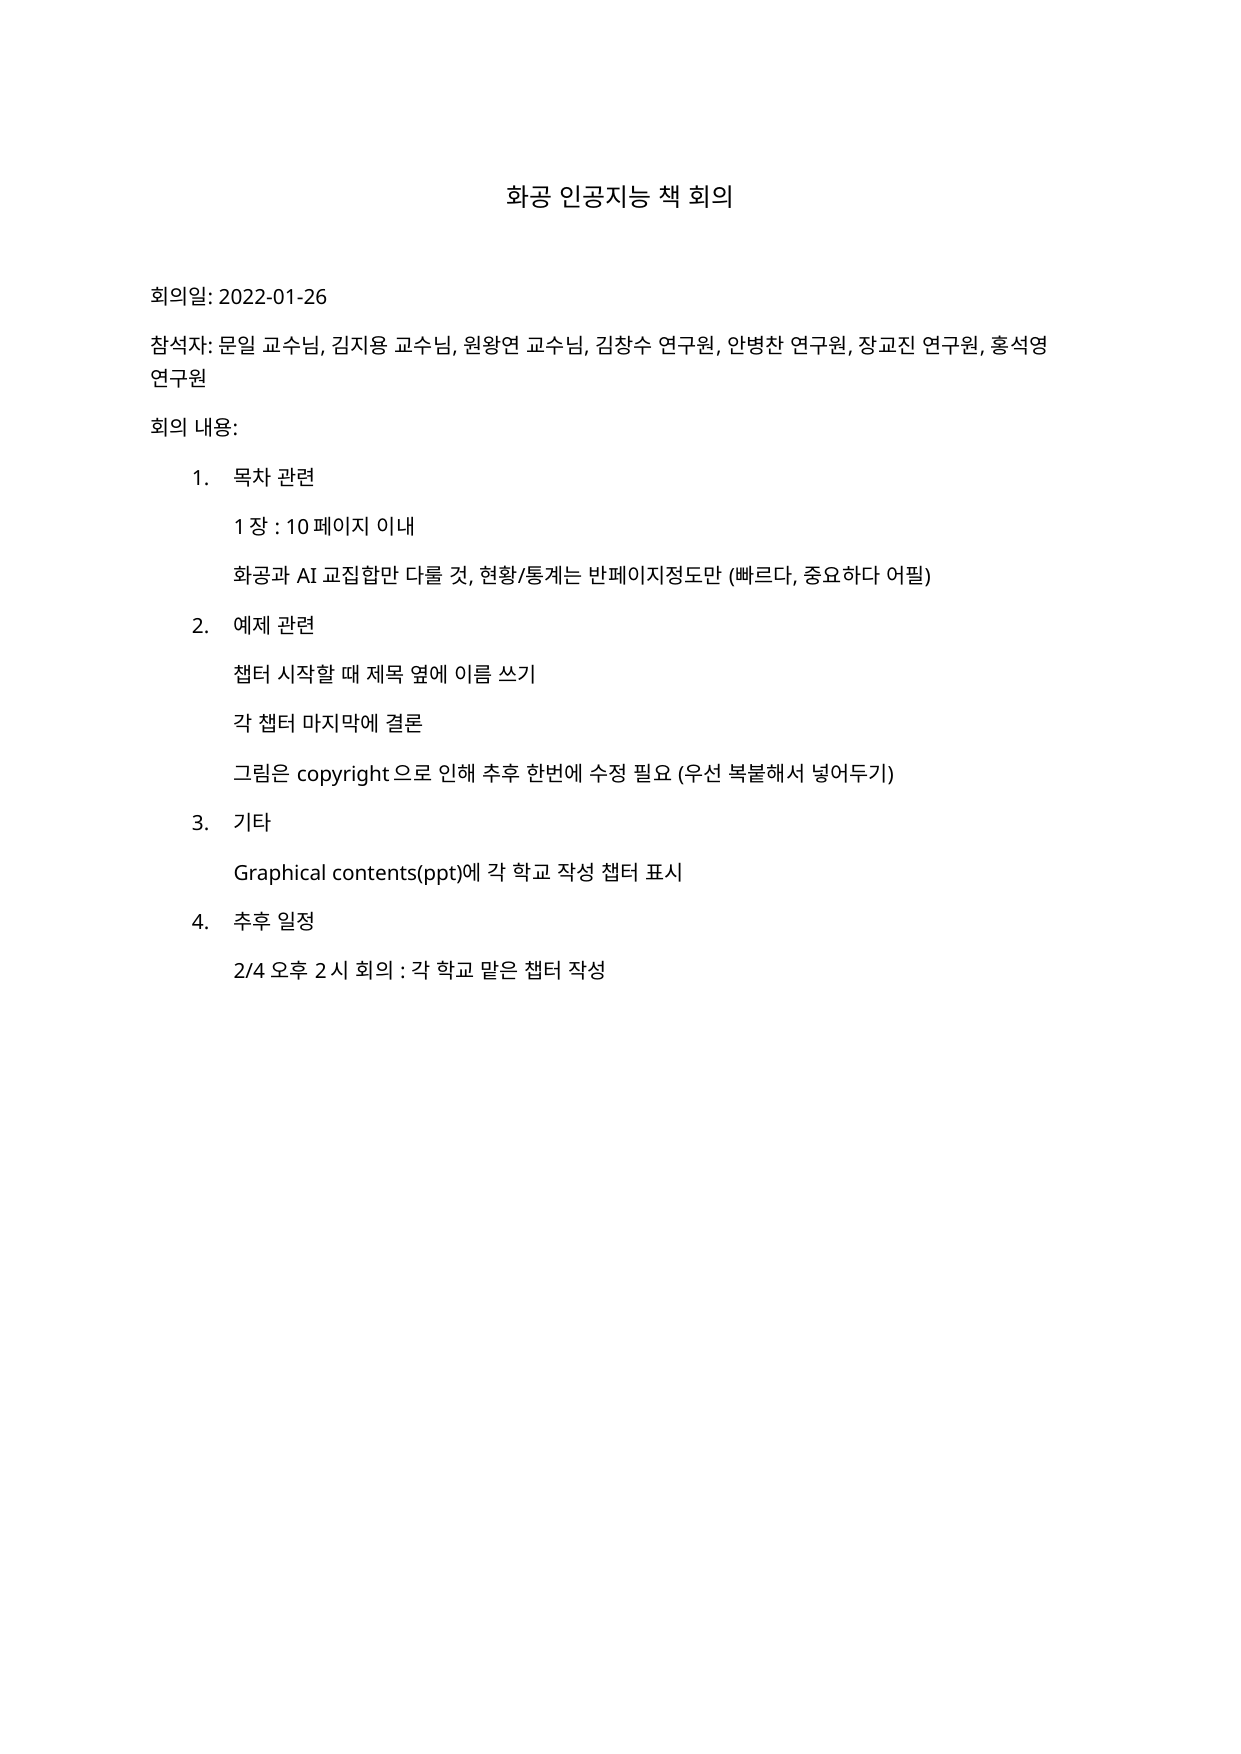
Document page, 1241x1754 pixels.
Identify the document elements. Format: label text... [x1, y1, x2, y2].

list 챕터 시작할 때 제목 옆에 이름 쓰기 [233, 658, 1090, 689]
text 참석자: 문일 교수님, 김지용 교수님, 원왕연 교수님, 김창수 연구원, 안병찬 연구원, 장교진 연구원, 홍석영 연구원 [150, 329, 1090, 392]
list 각 챕터 마지막에 결론 [233, 708, 1090, 738]
list Graphical contents(ppt)에 각 학교 작성 챕터 표시 [233, 856, 1090, 886]
list 예제 관련 [192, 609, 1090, 639]
text 회의일: 2022-01-26 [150, 280, 1090, 311]
list 기타 [192, 806, 1090, 837]
list 목차 관련 [192, 461, 1090, 491]
list 그림은 copyright으로 인해 추후 한번에 수정 필요 (우선 복붙해서 넣어두기) [233, 757, 1090, 787]
text 화공 인공지능 책 회의 [150, 177, 1090, 213]
list 2/4 오후 2시 회의 : 각 학교 맡은 챕터 작성 [233, 954, 1090, 985]
list 추후 일정 [192, 905, 1090, 935]
list 1장 : 10페이지 이내 [233, 510, 1090, 541]
text 회의 내용: [150, 412, 1090, 442]
list 화공과 AI 교집합만 다룰 것, 현황/통계는 반페이지정도만 (빠르다, 중요하다 어필) [233, 560, 1090, 590]
